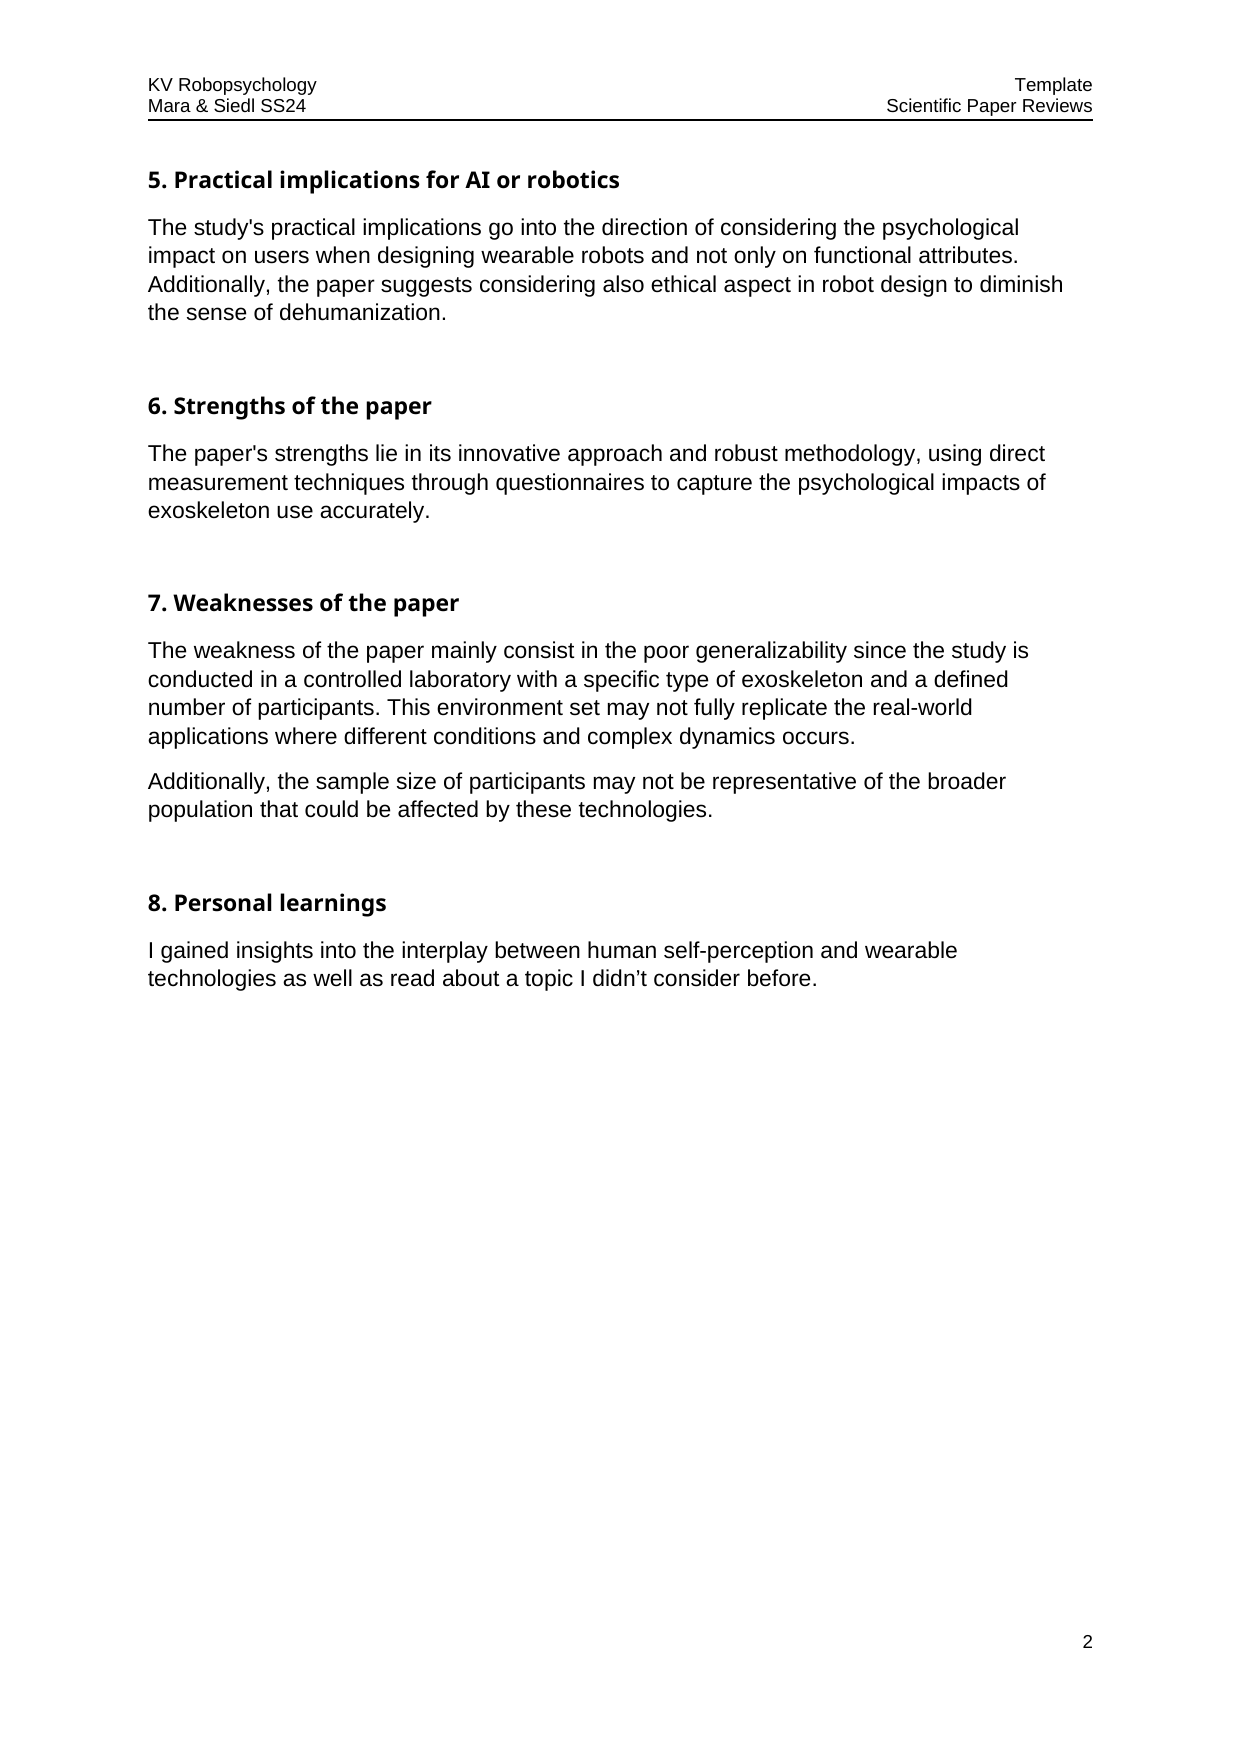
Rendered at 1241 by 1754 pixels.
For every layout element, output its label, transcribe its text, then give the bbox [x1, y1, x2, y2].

text The study's practical implications go into the direction of considering the psychological impact on users when designing wearable robots and not only on functional attributes. ​Additionally, the paper suggests considering also ethical aspect in robot design to diminish the sense of dehumanization. [148, 214, 1093, 326]
text 8. Personal learnings [148, 887, 1093, 918]
text 5. Practical implications for AI or robotics [148, 164, 1093, 195]
text I gained insights into the interplay between human self-perception and wearable technologies as well as read about a topic I didn’t consider before. [148, 937, 1093, 992]
text The paper's strengths lie in its innovative approach and robust methodology, using direct measurement techniques through questionnaires to capture the psychological impacts of exoskeleton use accurately. [148, 440, 1093, 523]
text 6. Strengths of the paper [148, 389, 1093, 421]
text The weakness of the paper mainly consist in the poor generalizability since the study is conducted in a controlled laboratory with a specific type of exoskeleton and a defined number of participants. This environment set may not fully replicate the real-world applications where different conditions and complex dynamics occurs. [148, 637, 1093, 749]
text Additionally, the sample size of participants may not be representative of the broader population that could be affected by these technologies. [148, 768, 1093, 823]
text 7. Weaknesses of the paper [148, 587, 1093, 618]
